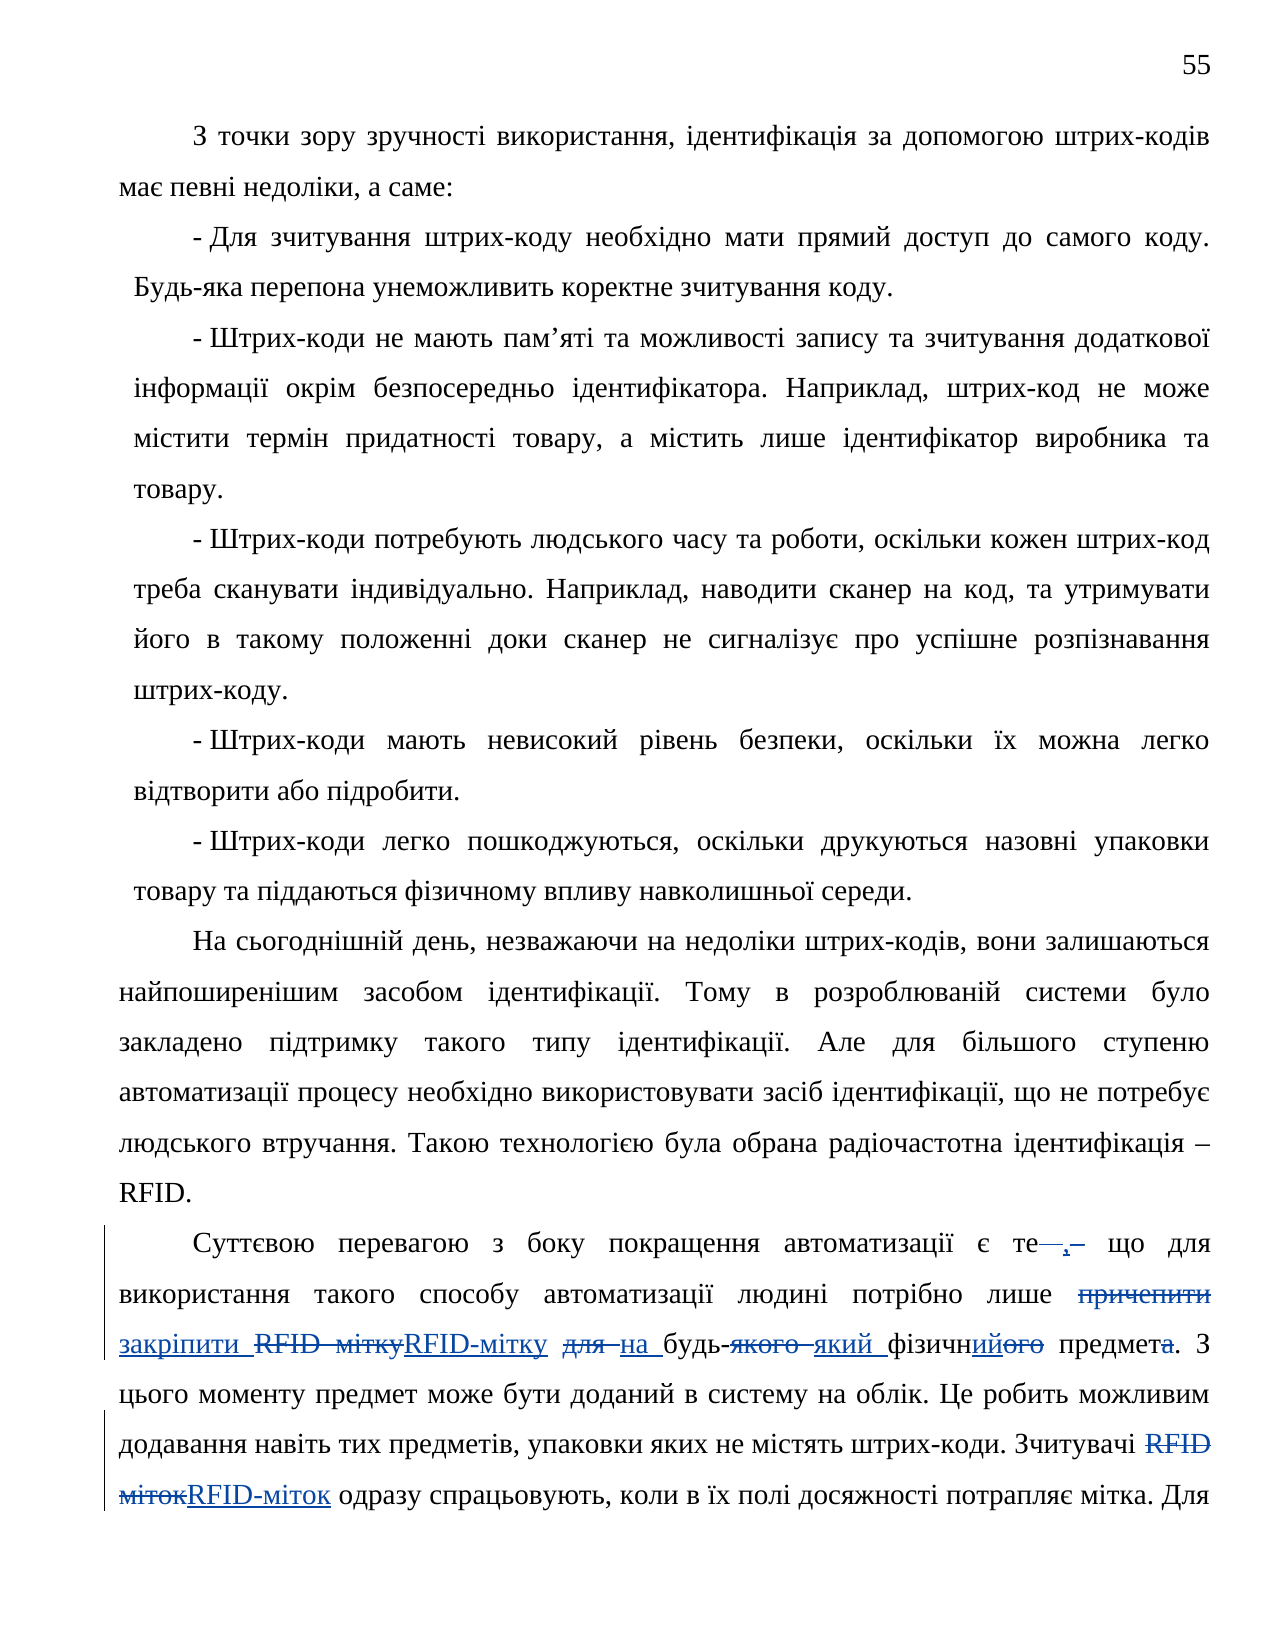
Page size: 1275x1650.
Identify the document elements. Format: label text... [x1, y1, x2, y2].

list Штрих-коди легко пошкоджуються, оскільки друкуються назовні упаковки товару та піддаються фізичному впливу навколишньої середи. [133, 823, 1211, 907]
text На сьогоднішній день, незважаючи на недоліки штрих-кодів, вони залишаються найпоширенішим засобом ідентифікації. Тому в розроблюваній системи було закладено підтримку такого типу ідентифікації. Але для більшого ступеню автоматизації процесу необхідно використовувати засіб ідентифікації, що не потребує людського втручання. Такою технологією була обрана радіочастотна ідентифікація – RFID. [118, 923, 1211, 1209]
text З точки зору зручності використання, ідентифікація за допомогою штрих-кодів має певні недоліки, а саме: [118, 118, 1211, 202]
list Штрих-коди не мають пам’яті та можливості запису та зчитування додаткової інформації окрім безпосередньо ідентифікатора. Наприклад, штрих-код не може містити термін придатності товару, а містить лише ідентифікатор виробника та товару. [133, 320, 1211, 504]
list Для зчитування штрих-коду необхідно мати прямий доступ до самого коду. Будь-яка перепона унеможливить коректне зчитування коду. [133, 219, 1211, 303]
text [118, 1225, 1211, 1511]
list Штрих-коди мають невисокий рівень безпеки, оскільки їх можна легко відтворити або підробити. [133, 722, 1211, 806]
list Штрих-коди потребують людського часу та роботи, оскільки кожен штрих-код треба сканувати індивідуально. Наприклад, наводити сканер на код, та утримувати його в такому положенні доки сканер не сигналізує про успішне розпізнавання штрих-коду. [133, 521, 1211, 706]
